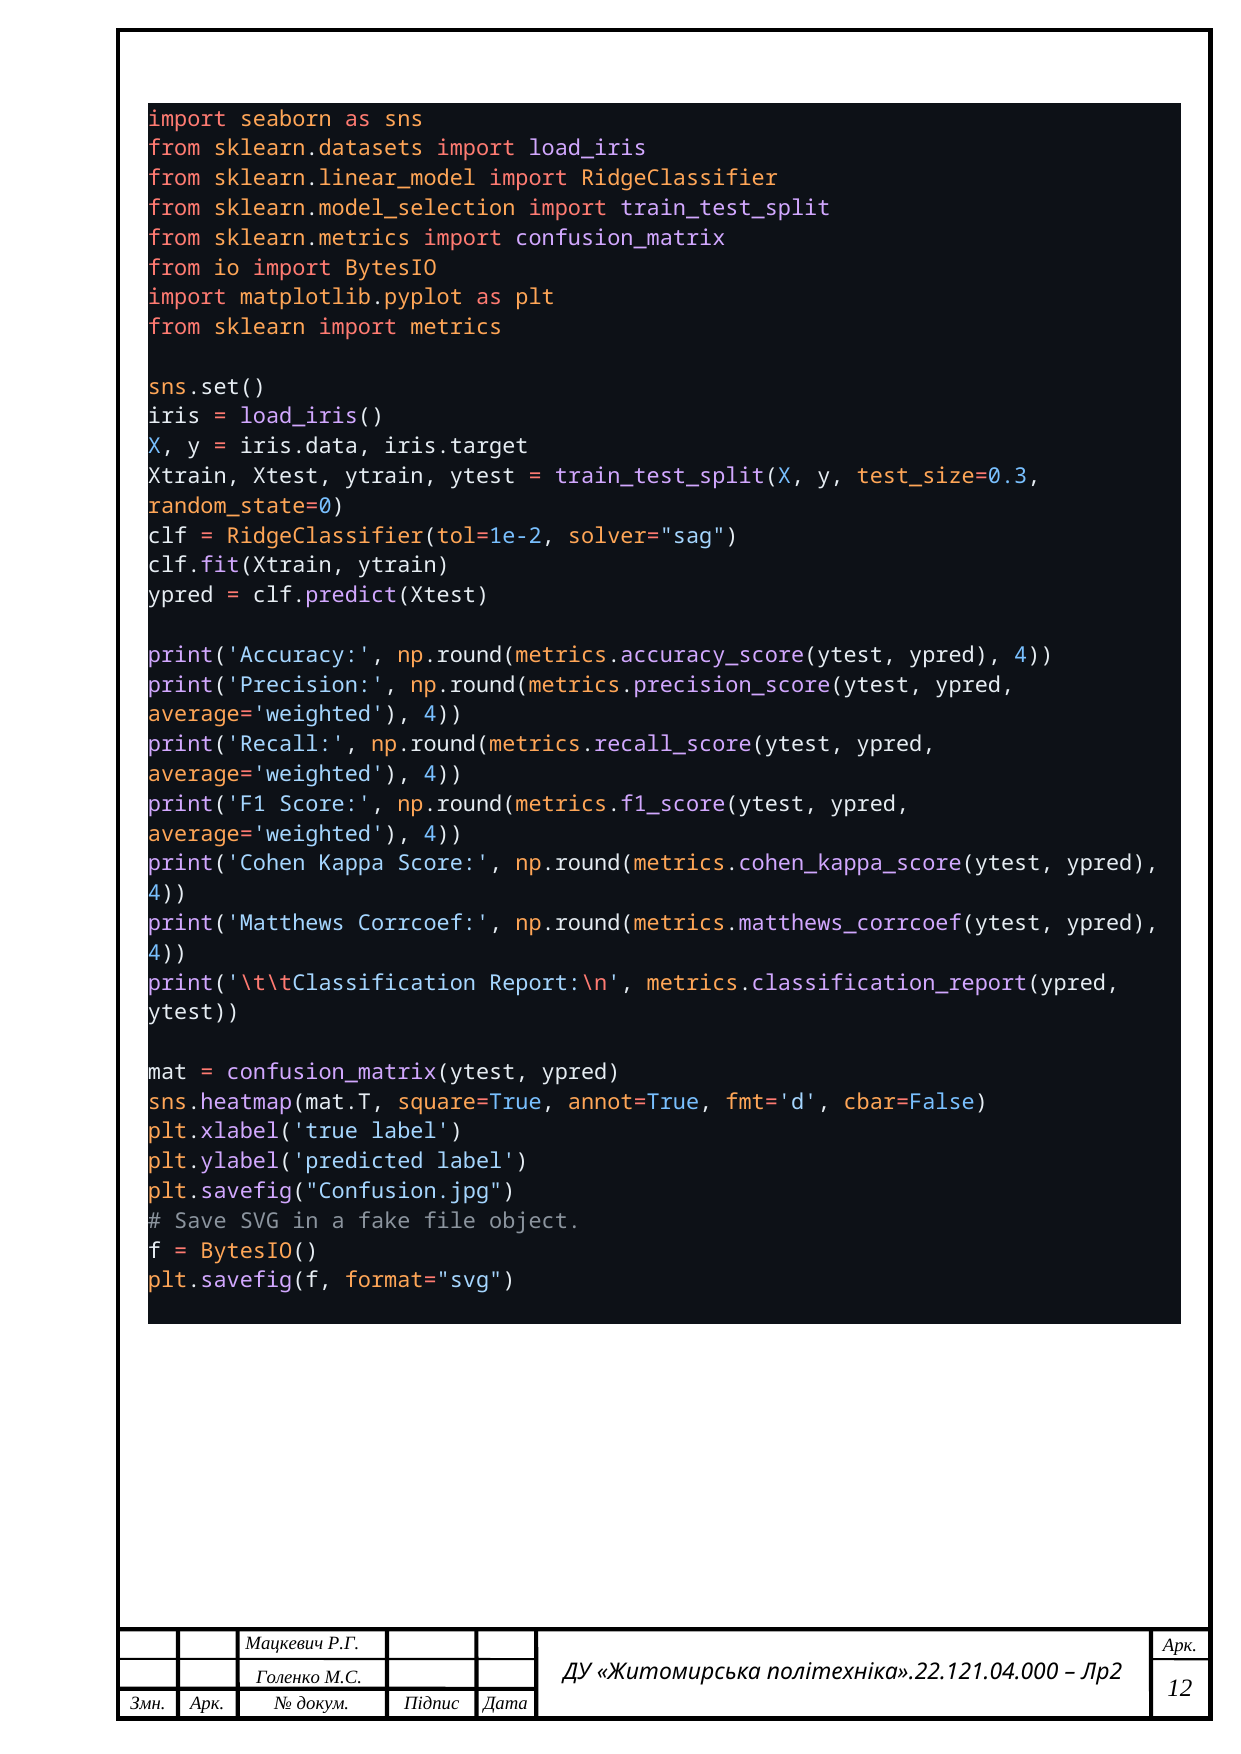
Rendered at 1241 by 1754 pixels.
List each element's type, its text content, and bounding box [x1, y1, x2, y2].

text plt.xlabel('true label') [148, 1116, 1181, 1145]
text from sklearn.datasets import load_iris [148, 132, 1181, 162]
text import matplotlib.pyplot as plt [148, 281, 1181, 311]
text from sklearn import metrics [148, 311, 1181, 341]
text print('\t\tClassification Report:\n', metrics.classification_report(ypred, ytest)) [148, 967, 1181, 1026]
text from sklearn.model_selection import train_test_split [148, 192, 1181, 222]
text plt.savefig(f, format="svg") [148, 1264, 1181, 1294]
text mat = confusion_matrix(ytest, ypred) [148, 1056, 1181, 1086]
text X, y = iris.data, iris.target [148, 430, 1181, 460]
text plt.ylabel('predicted label') [148, 1145, 1181, 1175]
text from io import BytesIO [148, 252, 1181, 281]
text print('Matthews Corrcoef:', np.round(metrics.matthews_corrcoef(ytest, ypred), 4)) [148, 907, 1181, 967]
text from sklearn.metrics import confusion_matrix [148, 222, 1181, 252]
text print('F1 Score:', np.round(metrics.f1_score(ytest, ypred, average='weighted'), 4)) [148, 788, 1181, 847]
text plt.savefig("Confusion.jpg") [148, 1175, 1181, 1205]
text from sklearn.linear_model import RidgeClassifier [148, 162, 1181, 192]
text print('Precision:', np.round(metrics.precision_score(ytest, ypred, average='weighted'), 4)) [148, 669, 1181, 728]
text Xtrain, Xtest, ytrain, ytest = train_test_split(X, y, test_size=0.3, random_state=0) [148, 460, 1181, 520]
text sns.heatmap(mat.T, square=True, annot=True, fmt='d', cbar=False) [148, 1086, 1181, 1116]
text ypred = clf.predict(Xtest) [148, 579, 1181, 609]
text f = BytesIO() [148, 1235, 1181, 1264]
text # Save SVG in a fake file object. [148, 1205, 1181, 1235]
text iris = load_iris() [148, 401, 1181, 430]
text sns.set() [148, 371, 1181, 401]
text print('Cohen Kappa Score:', np.round(metrics.cohen_kappa_score(ytest, ypred), 4)) [148, 847, 1181, 907]
text print('Recall:', np.round(metrics.recall_score(ytest, ypred, average='weighted'), 4)) [148, 728, 1181, 788]
text clf = RidgeClassifier(tol=1e-2, solver="sag") [148, 520, 1181, 549]
text clf.fit(Xtrain, ytrain) [148, 549, 1181, 579]
text import seaborn as sns [148, 103, 1181, 132]
text print('Accuracy:', np.round(metrics.accuracy_score(ytest, ypred), 4)) [148, 639, 1181, 669]
